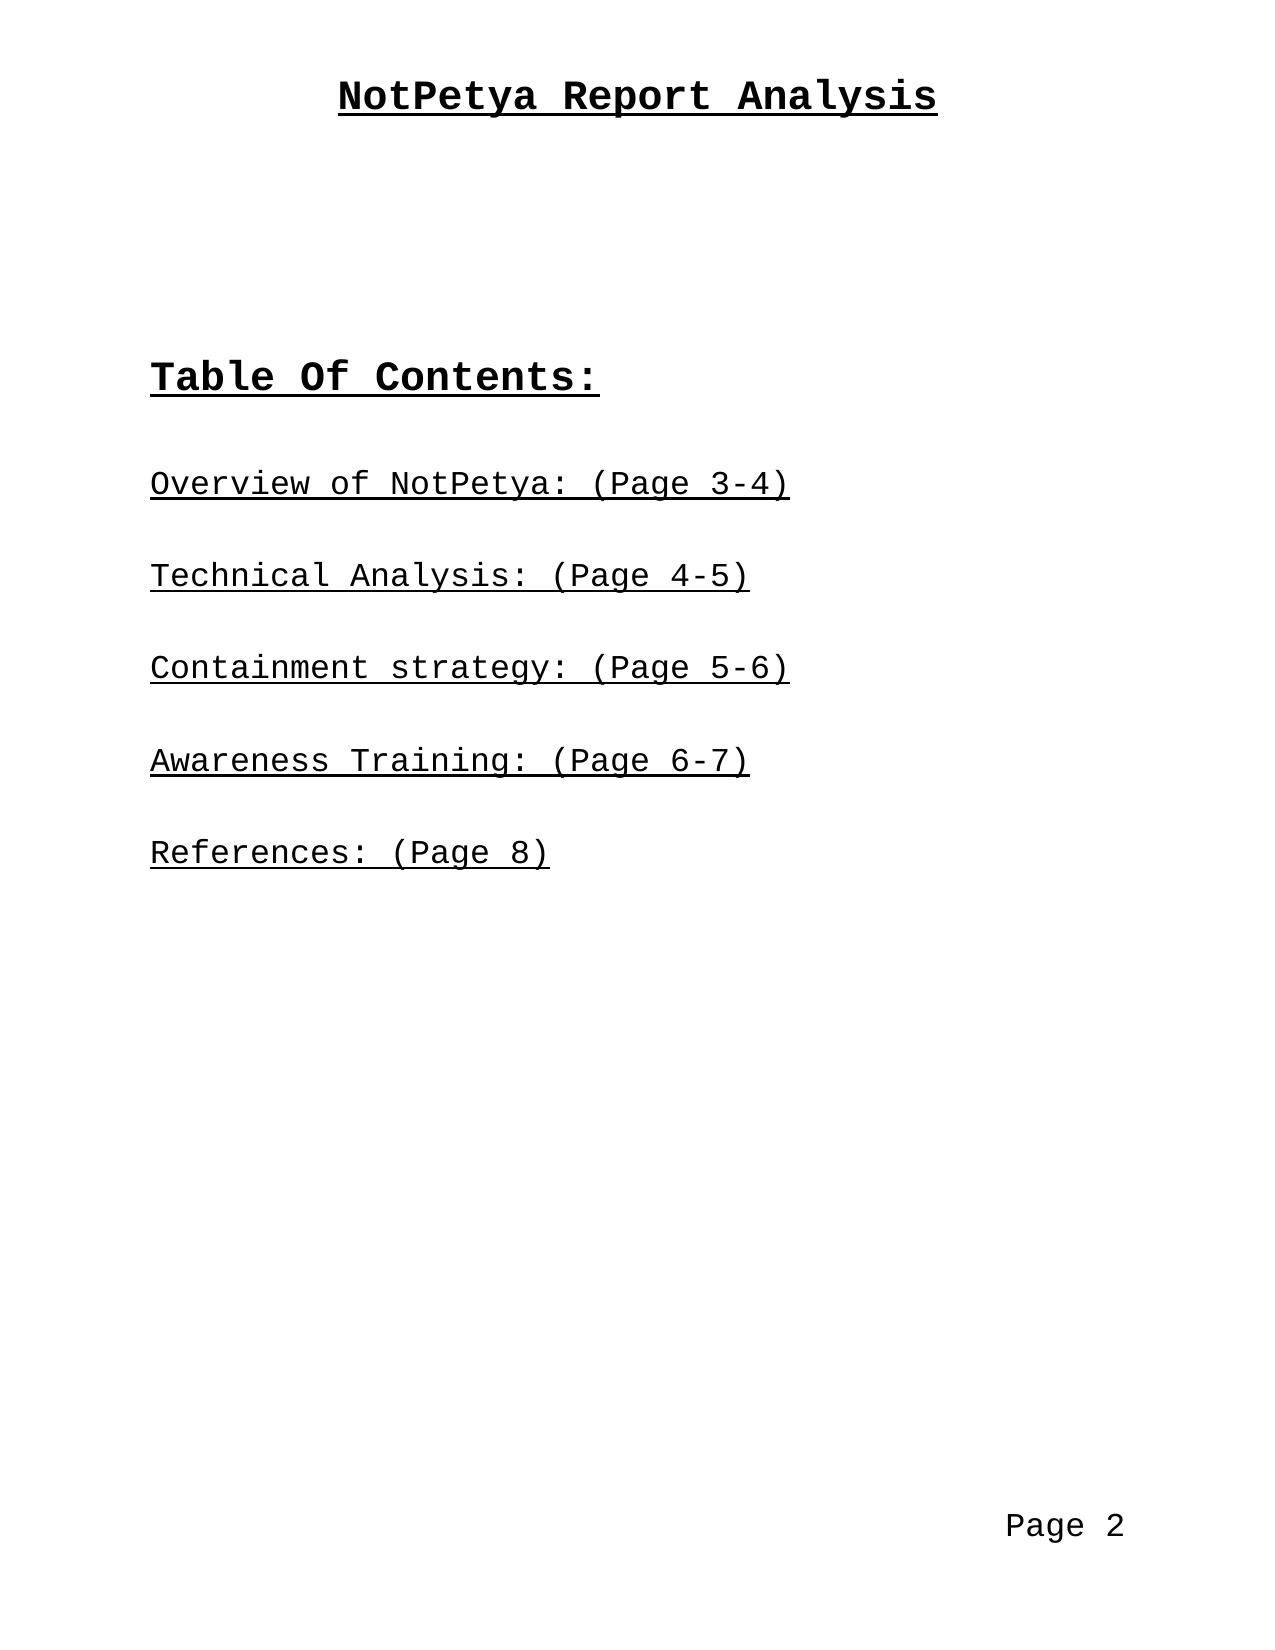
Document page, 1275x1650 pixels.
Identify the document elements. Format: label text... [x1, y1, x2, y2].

text Table Of Contents: [150, 356, 1125, 403]
text References: (Page 8) [150, 836, 1125, 874]
text Overview of NotPetya: (Page 3-4) [150, 467, 1125, 504]
text Containment strategy: (Page 5-6) [150, 651, 1125, 689]
text Technical Analysis: (Page 4-5) [150, 559, 1125, 597]
text Awareness Training: (Page 6-7) [150, 743, 1125, 781]
